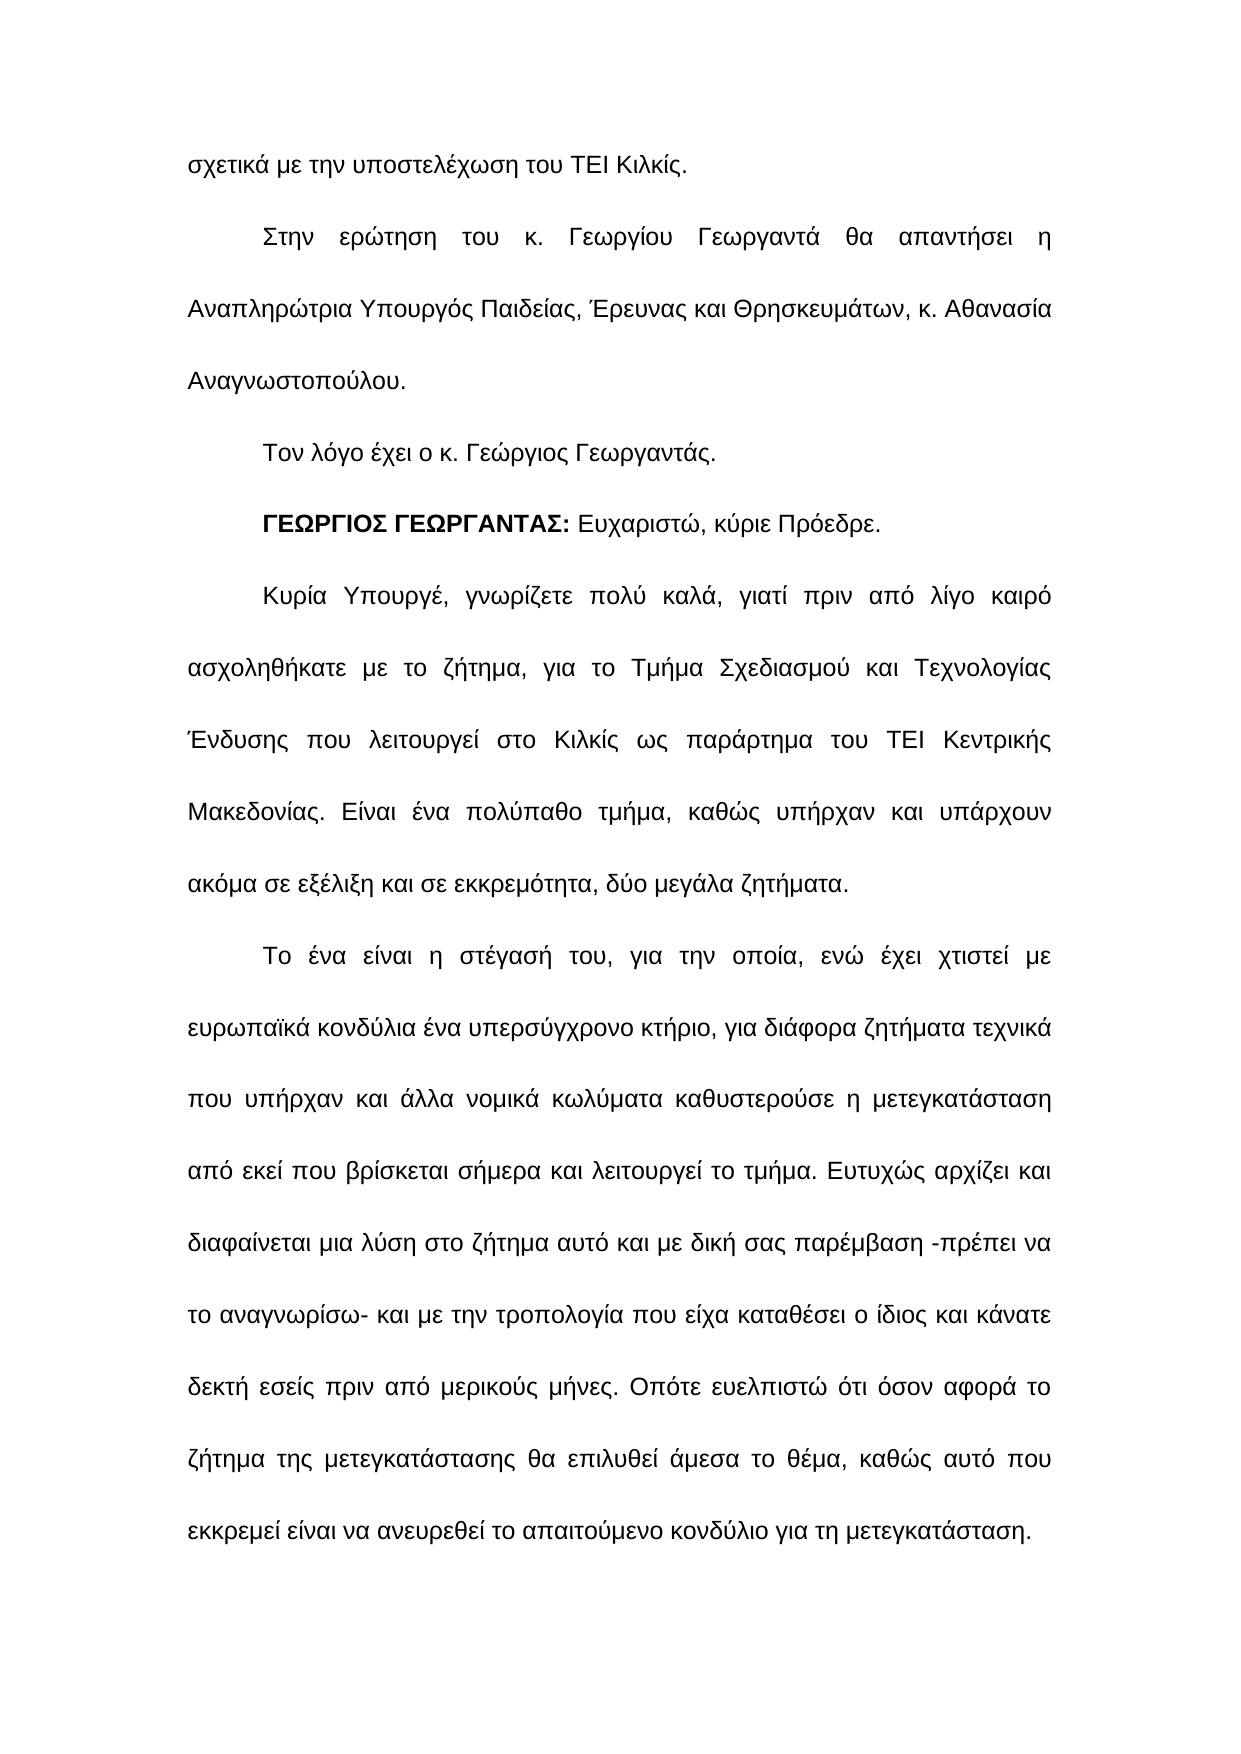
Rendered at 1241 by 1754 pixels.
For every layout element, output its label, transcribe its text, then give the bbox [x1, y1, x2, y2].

text Τον λόγο έχει ο κ. Γεώργιος Γεωργαντάς. [187, 437, 1053, 466]
text ΓΕΩΡΓΙΟΣ ΓΕΩΡΓΑΝΤΑΣ: Ευχαριστώ, κύριε Πρόεδρε. [187, 509, 1053, 538]
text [187, 150, 1053, 179]
text Στην ερώτηση του κ. Γεωργίου Γεωργαντά θα απαντήσει η Αναπληρώτρια Υπουργός Παιδείας, Έρευνας και Θρησκευμάτων, κ. Αθανασία Αναγνωστοπούλου. [187, 222, 1053, 394]
text Το ένα είναι η στέγασή του, για την οποία, ενώ έχει χτιστεί με ευρωπαϊκά κονδύλια ένα υπερσύγχρονο κτήριο, για διάφορα ζητήματα τεχνικά που υπήρχαν και άλλα νομικά κωλύματα καθυστερούσε η μετεγκατάσταση από εκεί που βρίσκεται σήμερα και λειτουργεί το τμήμα. Ευτυχώς αρχίζει και διαφαίνεται μια λύση στο ζήτημα αυτό και με δική σας παρέμβαση -πρέπει να το αναγνωρίσω- και με την τροπολογία που είχα καταθέσει ο ίδιος και κάνατε δεκτή εσείς πριν από μερικούς μήνες. Οπότε ευελπιστώ ότι όσον αφορά το ζήτημα της μετεγκατάστασης θα επιλυθεί άμεσα το θέμα, καθώς αυτό που εκκρεμεί είναι να ανευρεθεί το απαιτούμενο κονδύλιο για τη μετεγκατάσταση. [187, 941, 1053, 1544]
text Κυρία Υπουργέ, γνωρίζετε πολύ καλά, γιατί πριν από λίγο καιρό ασχοληθήκατε με το ζήτημα, για το Τμήμα Σχεδιασμού και Τεχνολογίας Ένδυσης που λειτουργεί στο Κιλκίς ως παράρτημα του ΤΕΙ Κεντρικής Μακεδονίας. Είναι ένα πολύπαθο τμήμα, καθώς υπήρχαν και υπάρχουν ακόμα σε εξέλιξη και σε εκκρεμότητα, δύο μεγάλα ζητήματα. [187, 581, 1053, 897]
